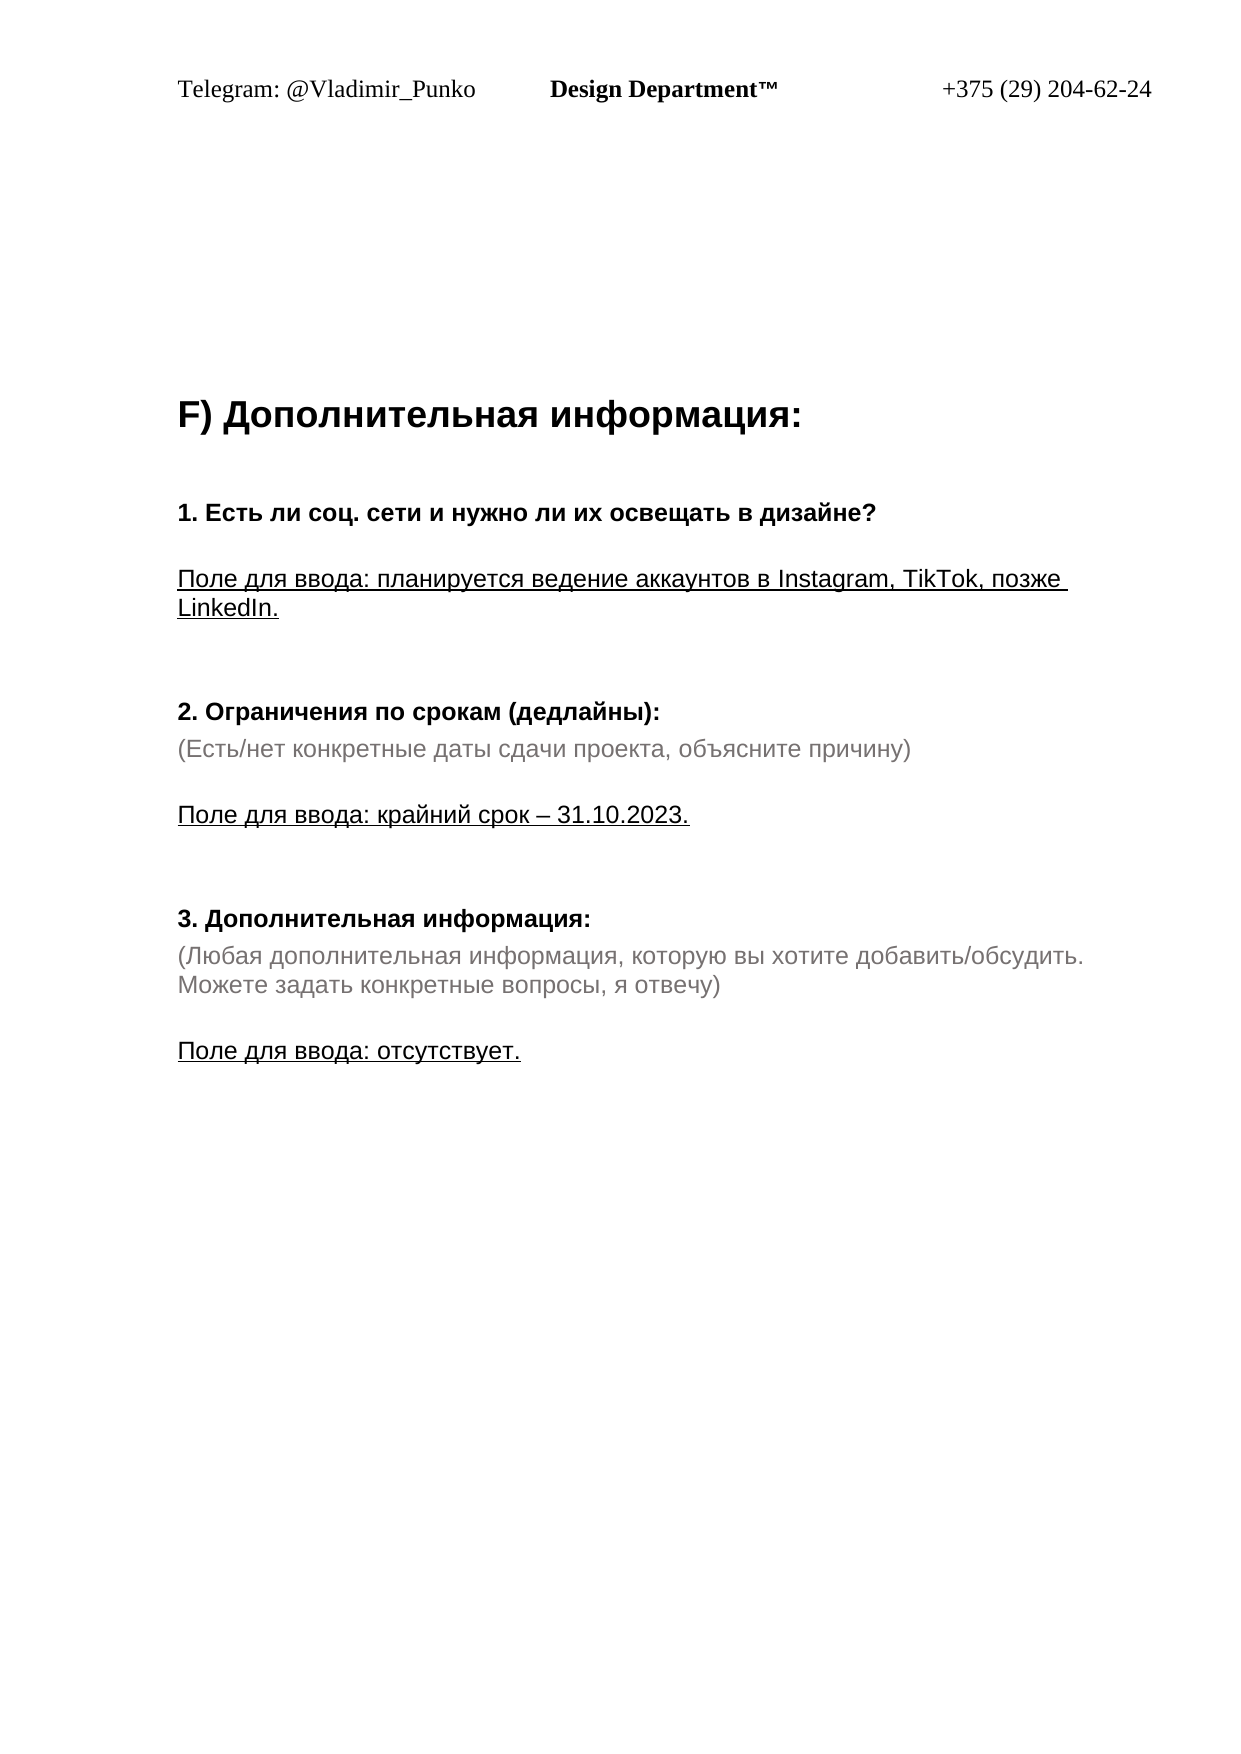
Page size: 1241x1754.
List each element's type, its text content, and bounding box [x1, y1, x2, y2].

text Поле для ввода: отсутствует. [177, 1036, 1152, 1065]
subtitle 2. Ограничения по срокам (дедлайны): [177, 697, 1152, 726]
subtitle 3. Дополнительная информация: [177, 904, 1152, 933]
text (Любая дополнительная информация, которую вы хотите добавить/обсудить. Можете задать конкретные вопросы, я отвечу) [177, 941, 1152, 998]
text Поле для ввода: крайний срок – 31.10.2023. [177, 800, 1152, 829]
text Поле для ввода: планируется ведение аккаунтов в Instagram, TikTok, позже LinkedIn. [177, 564, 1152, 622]
text (Есть/нет конкретные даты сдачи проекта, объясните причину) [177, 734, 1152, 763]
text 1. Есть ли соц. сети и нужно ли их освещать в дизайне? [177, 498, 1152, 527]
text F) Дополнительная информация: [177, 392, 1152, 436]
